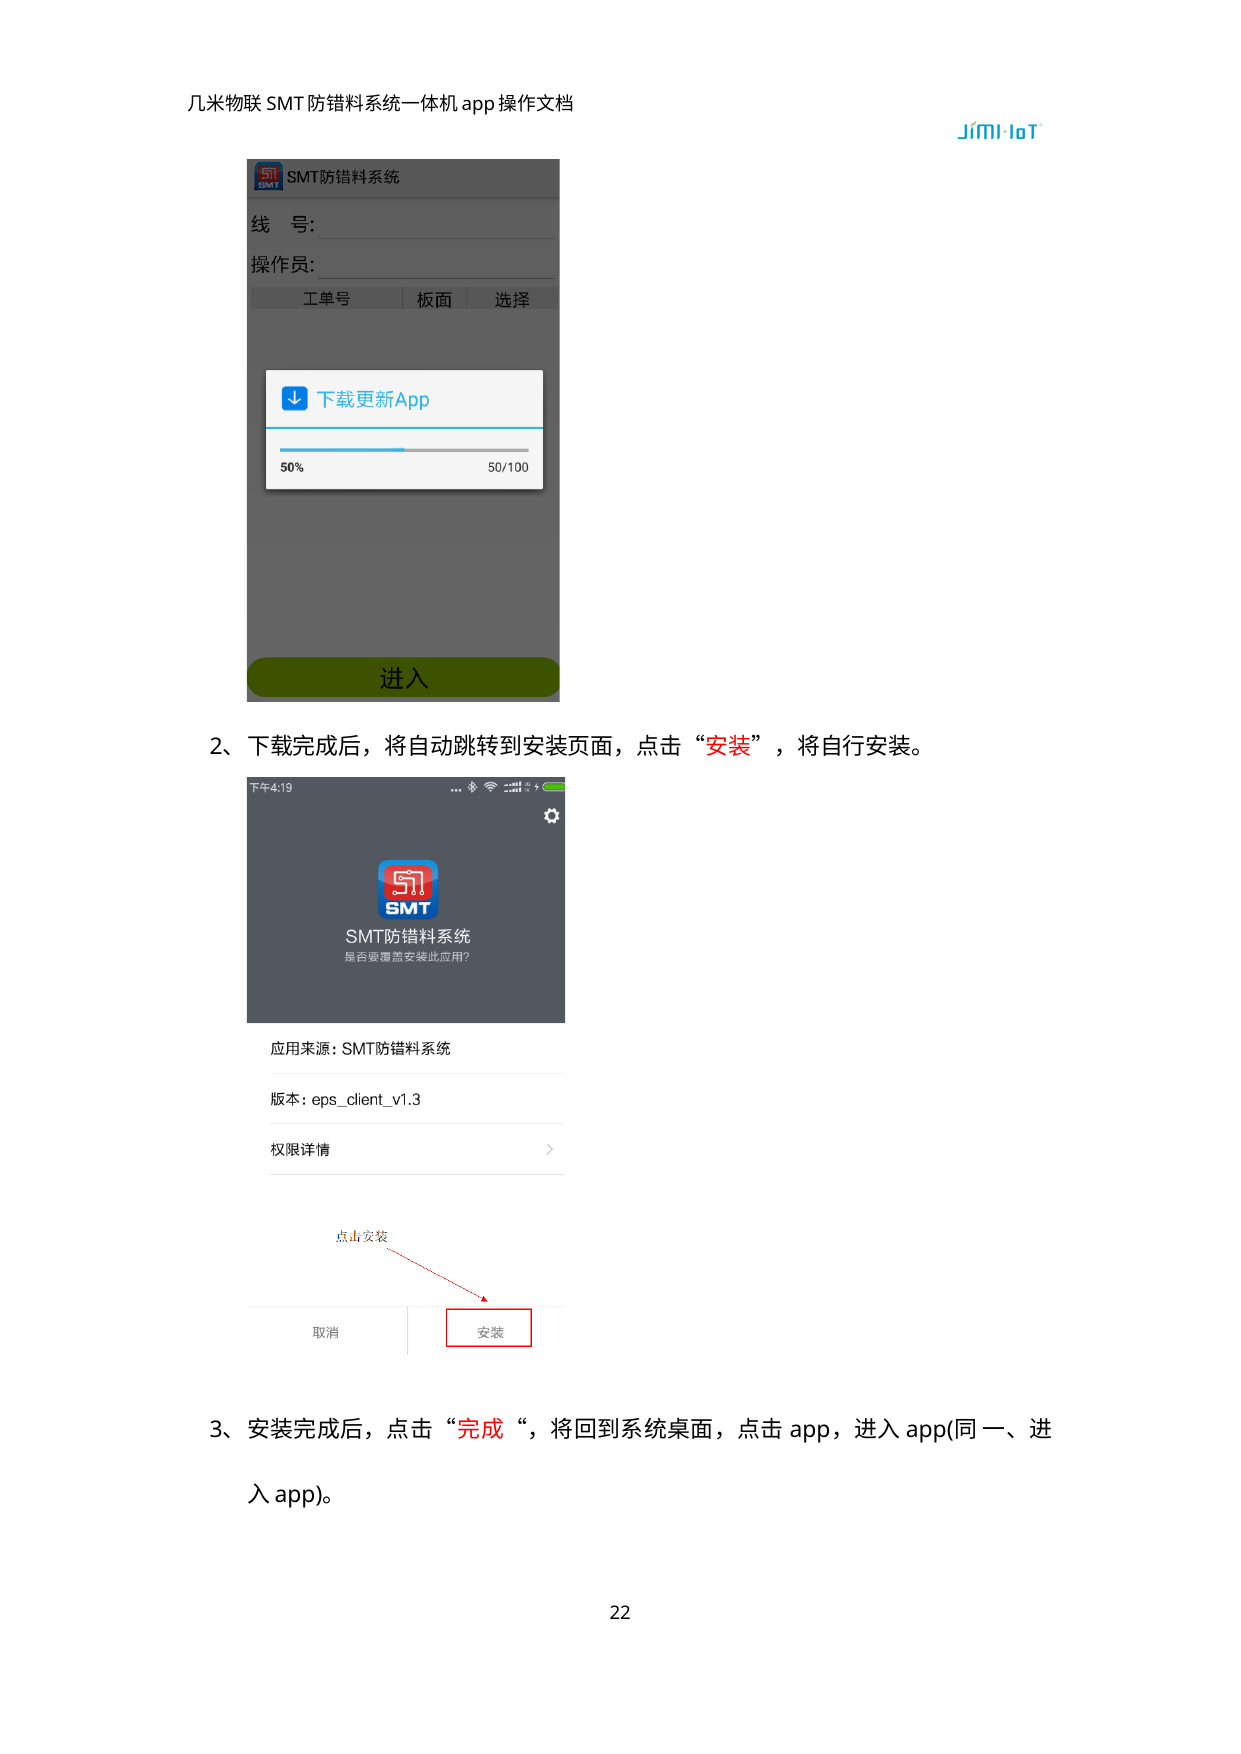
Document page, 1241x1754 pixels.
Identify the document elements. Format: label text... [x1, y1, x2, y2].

picture [954, 117, 1047, 145]
list 安装完成后，点击“完成“，将回到系统桌面，点击app，进入app(同 一、进入app)。 [209, 1395, 1053, 1525]
picture [246, 777, 566, 1355]
list 下载完成后，将自动跳转到安装页面，点击“安装”，将自行安装。 [209, 712, 1053, 777]
picture [246, 159, 560, 702]
